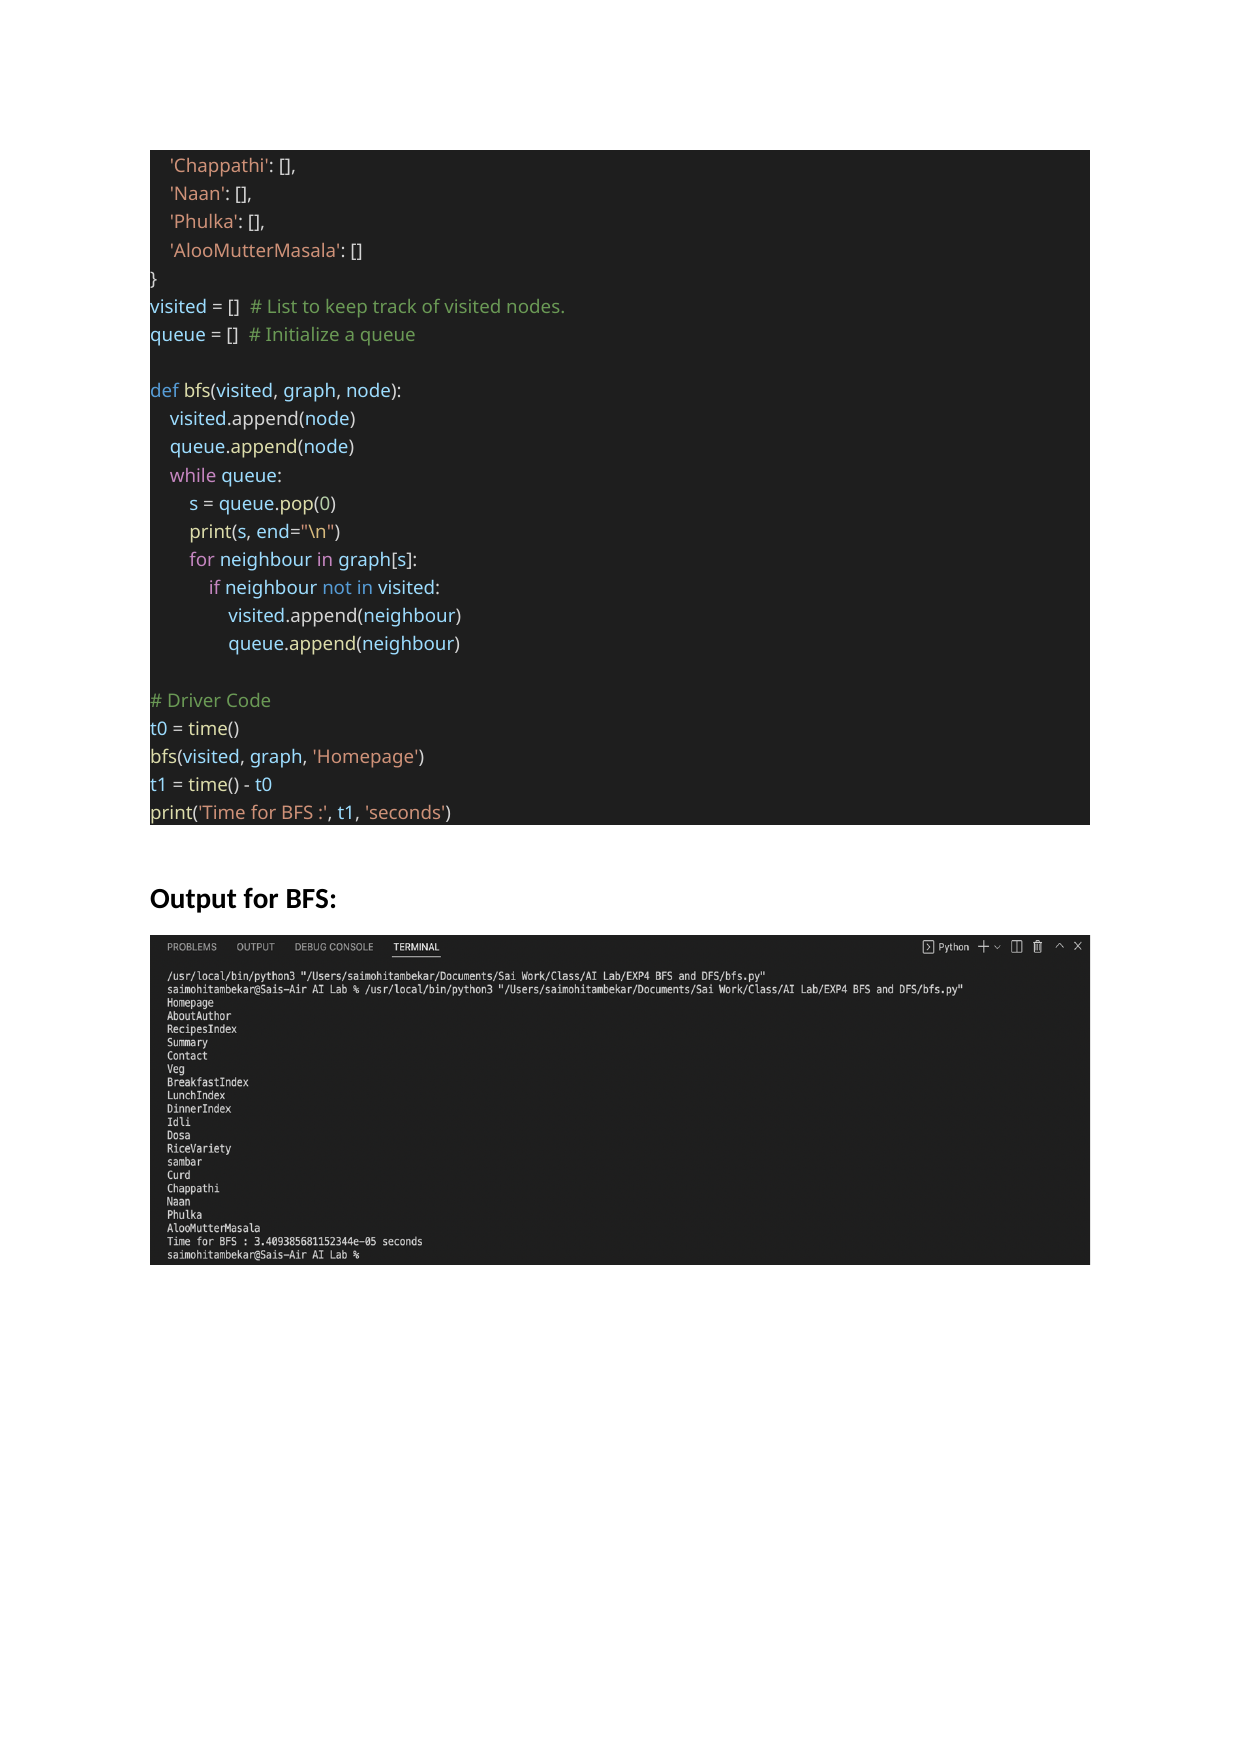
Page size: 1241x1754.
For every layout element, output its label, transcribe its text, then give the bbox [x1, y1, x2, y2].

text while queue: [150, 459, 1090, 487]
text bfs(visited, graph, 'Homepage') [150, 741, 1090, 769]
text visited.append(node) [150, 403, 1090, 431]
text queue = [] # Initialize a queue [150, 319, 1090, 347]
text 'Naan': [], [150, 178, 1090, 206]
text 'AlooMutterMasala': [] [150, 234, 1090, 262]
text s = queue.pop(0) [150, 487, 1090, 516]
text queue.append(neighbour) [150, 628, 1090, 656]
text print(s, end="\n") [150, 516, 1090, 544]
picture [150, 935, 1091, 1265]
text 'Phulka': [], [150, 206, 1090, 234]
text for neighbour in graph[s]: [150, 544, 1090, 572]
text def bfs(visited, graph, node): [150, 375, 1090, 403]
text queue.append(node) [150, 431, 1090, 459]
text # Driver Code [150, 684, 1090, 712]
text 'Chappathi': [], [150, 150, 1090, 178]
text if neighbour not in visited: [150, 572, 1090, 600]
text visited = [] # List to keep track of visited nodes. [150, 291, 1090, 319]
text t0 = time() [150, 712, 1090, 741]
text } [150, 262, 1090, 291]
text visited.append(neighbour) [150, 600, 1090, 628]
text t1 = time() - t0 [150, 769, 1090, 797]
text print('Time for BFS :', t1, 'seconds') [150, 797, 1090, 825]
text Output for BFS: [150, 880, 1090, 916]
